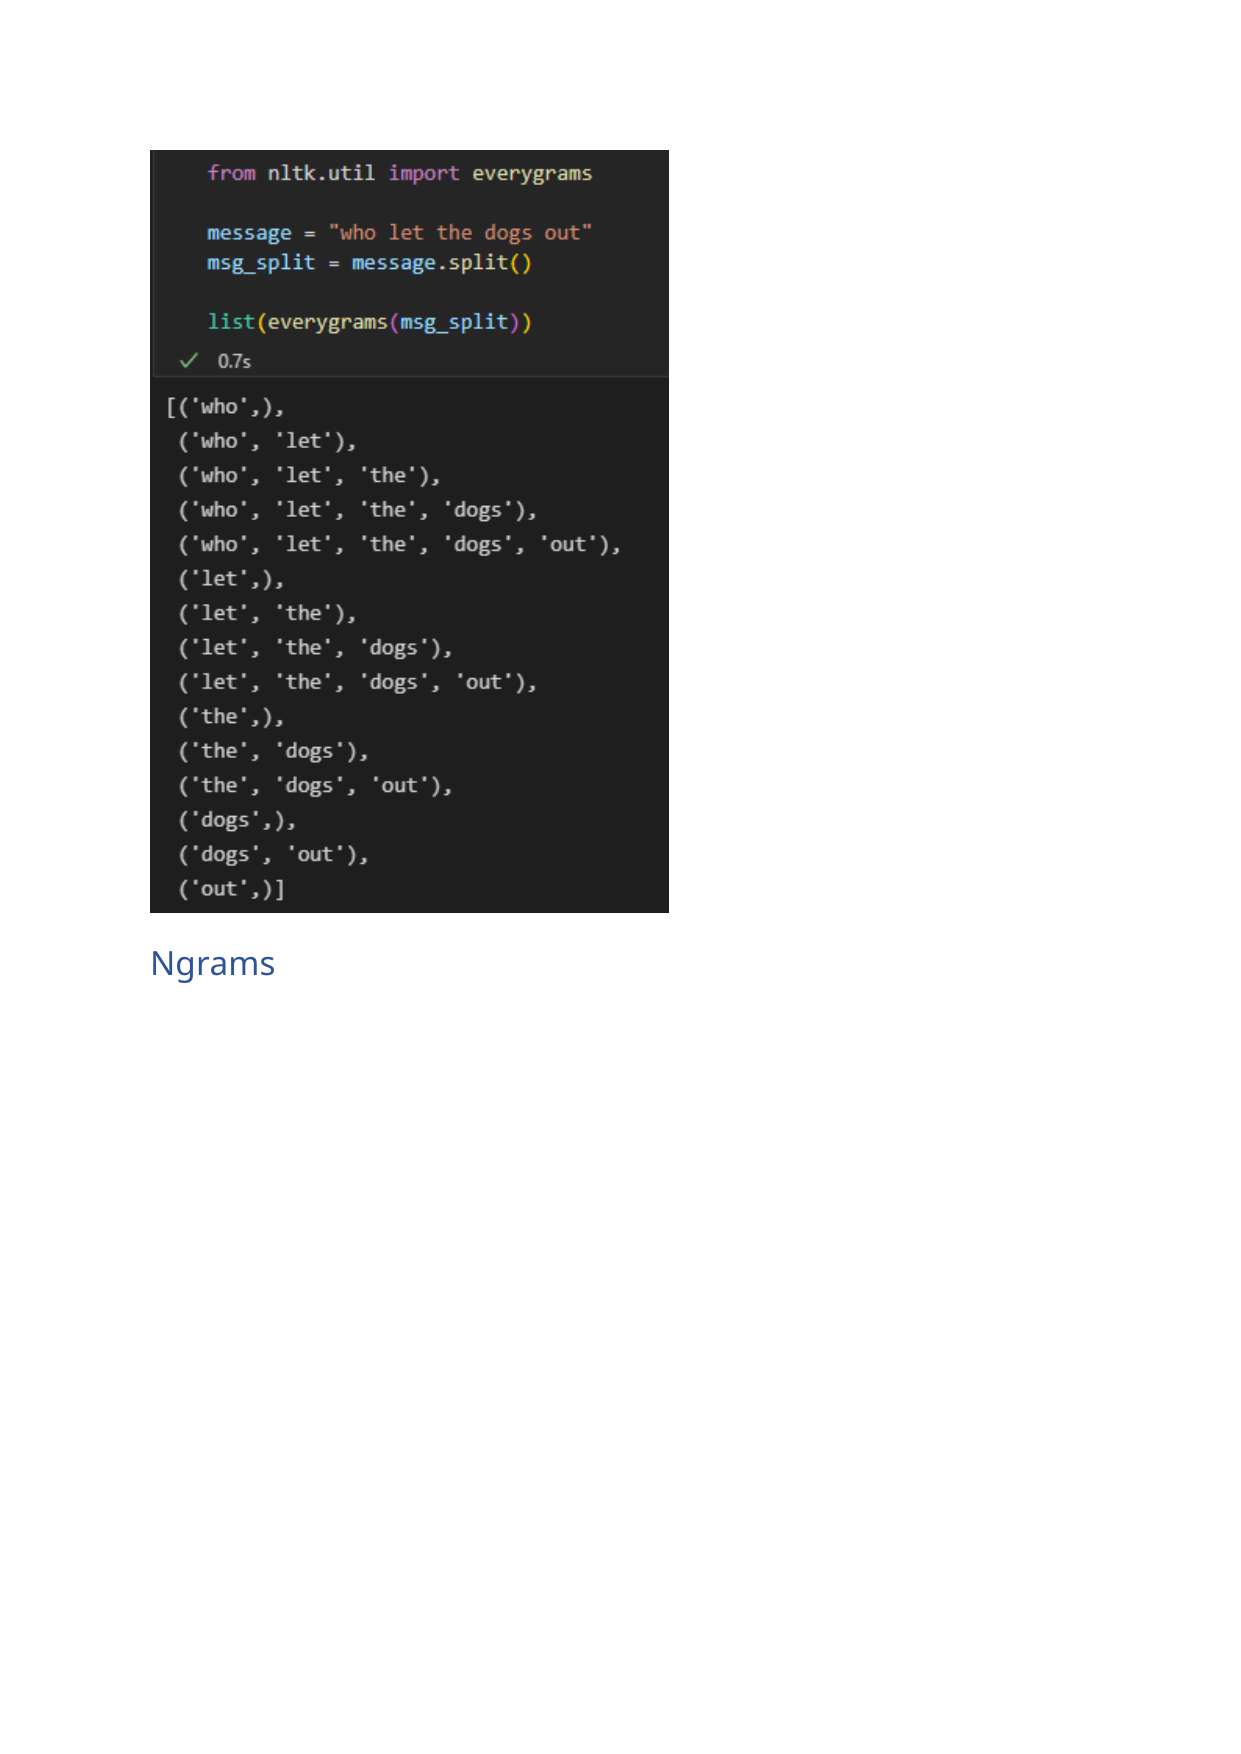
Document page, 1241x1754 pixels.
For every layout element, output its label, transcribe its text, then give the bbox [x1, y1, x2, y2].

picture [150, 150, 669, 913]
subtitle Ngrams [150, 940, 1090, 985]
